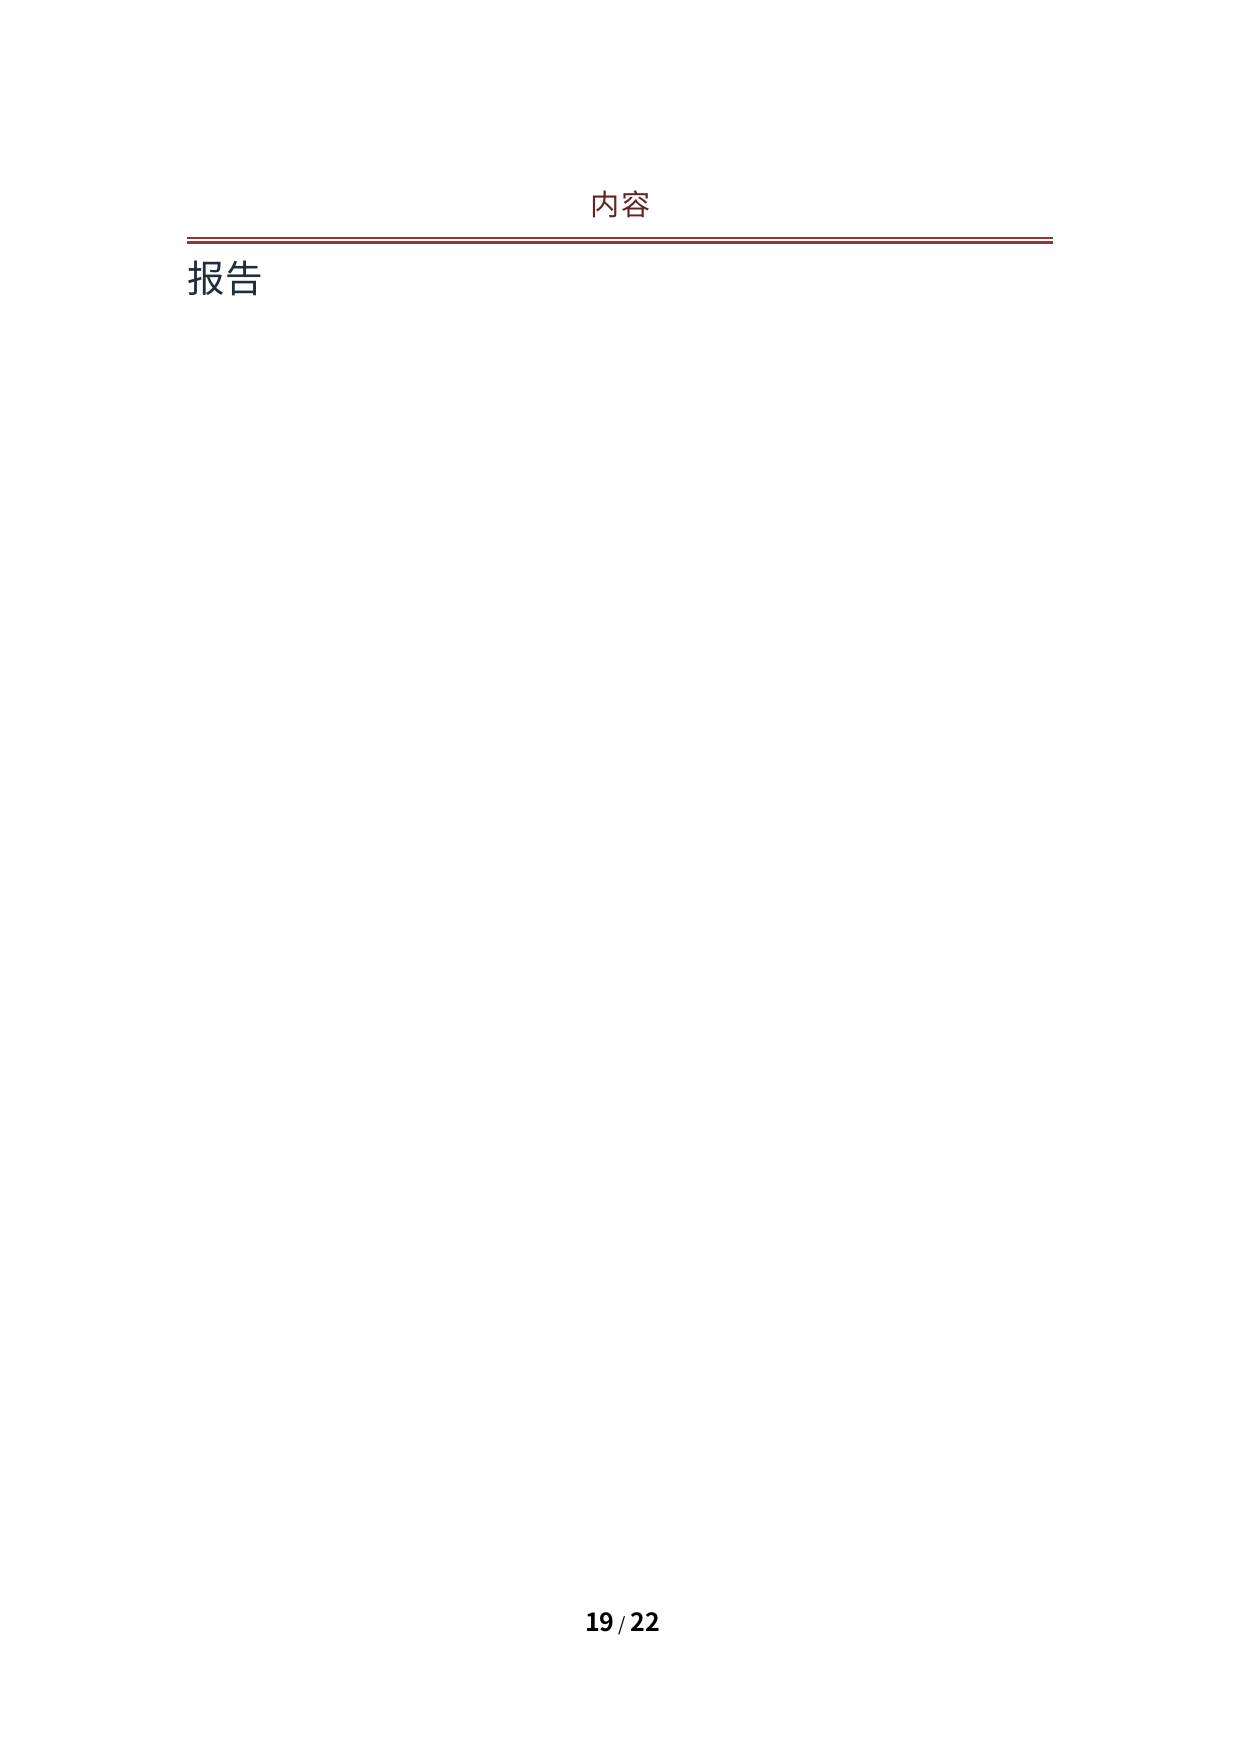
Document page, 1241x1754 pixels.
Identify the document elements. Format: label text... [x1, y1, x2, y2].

text 报告 [187, 244, 1053, 309]
subtitle 内容 [187, 170, 1053, 237]
